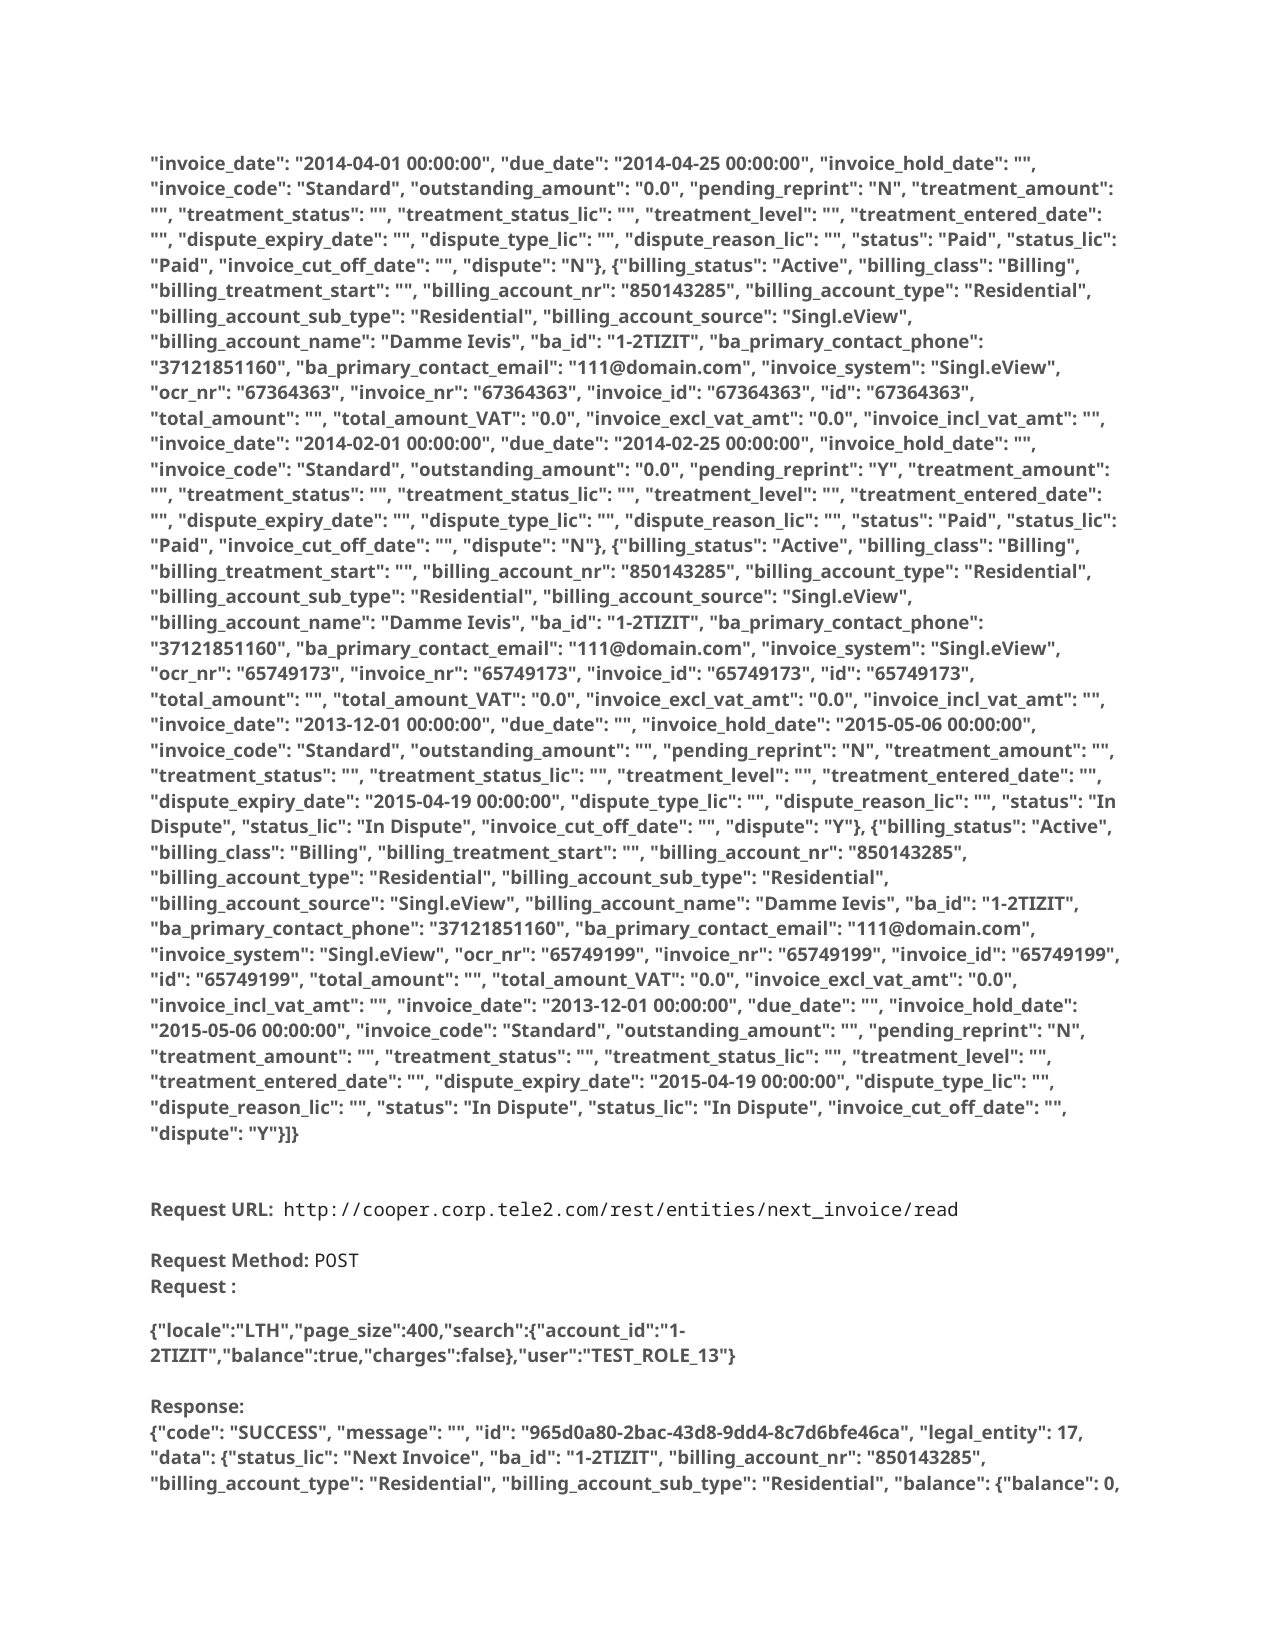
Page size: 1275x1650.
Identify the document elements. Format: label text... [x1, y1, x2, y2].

text Request URL: http://cooper.corp.tele2.com/rest/entities/next_invoice/read [150, 1196, 1125, 1222]
text Request : [150, 1273, 1125, 1298]
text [150, 150, 1125, 1145]
text Request Method: POST [150, 1247, 1125, 1273]
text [150, 1419, 1125, 1496]
text {"locale":"LTH","page_size":400,"search":{"account_id":"1-2TIZIT","balance":true,"charges":false},"user":"TEST_ROLE_13"} [150, 1317, 1125, 1368]
text Response: [150, 1394, 1125, 1419]
